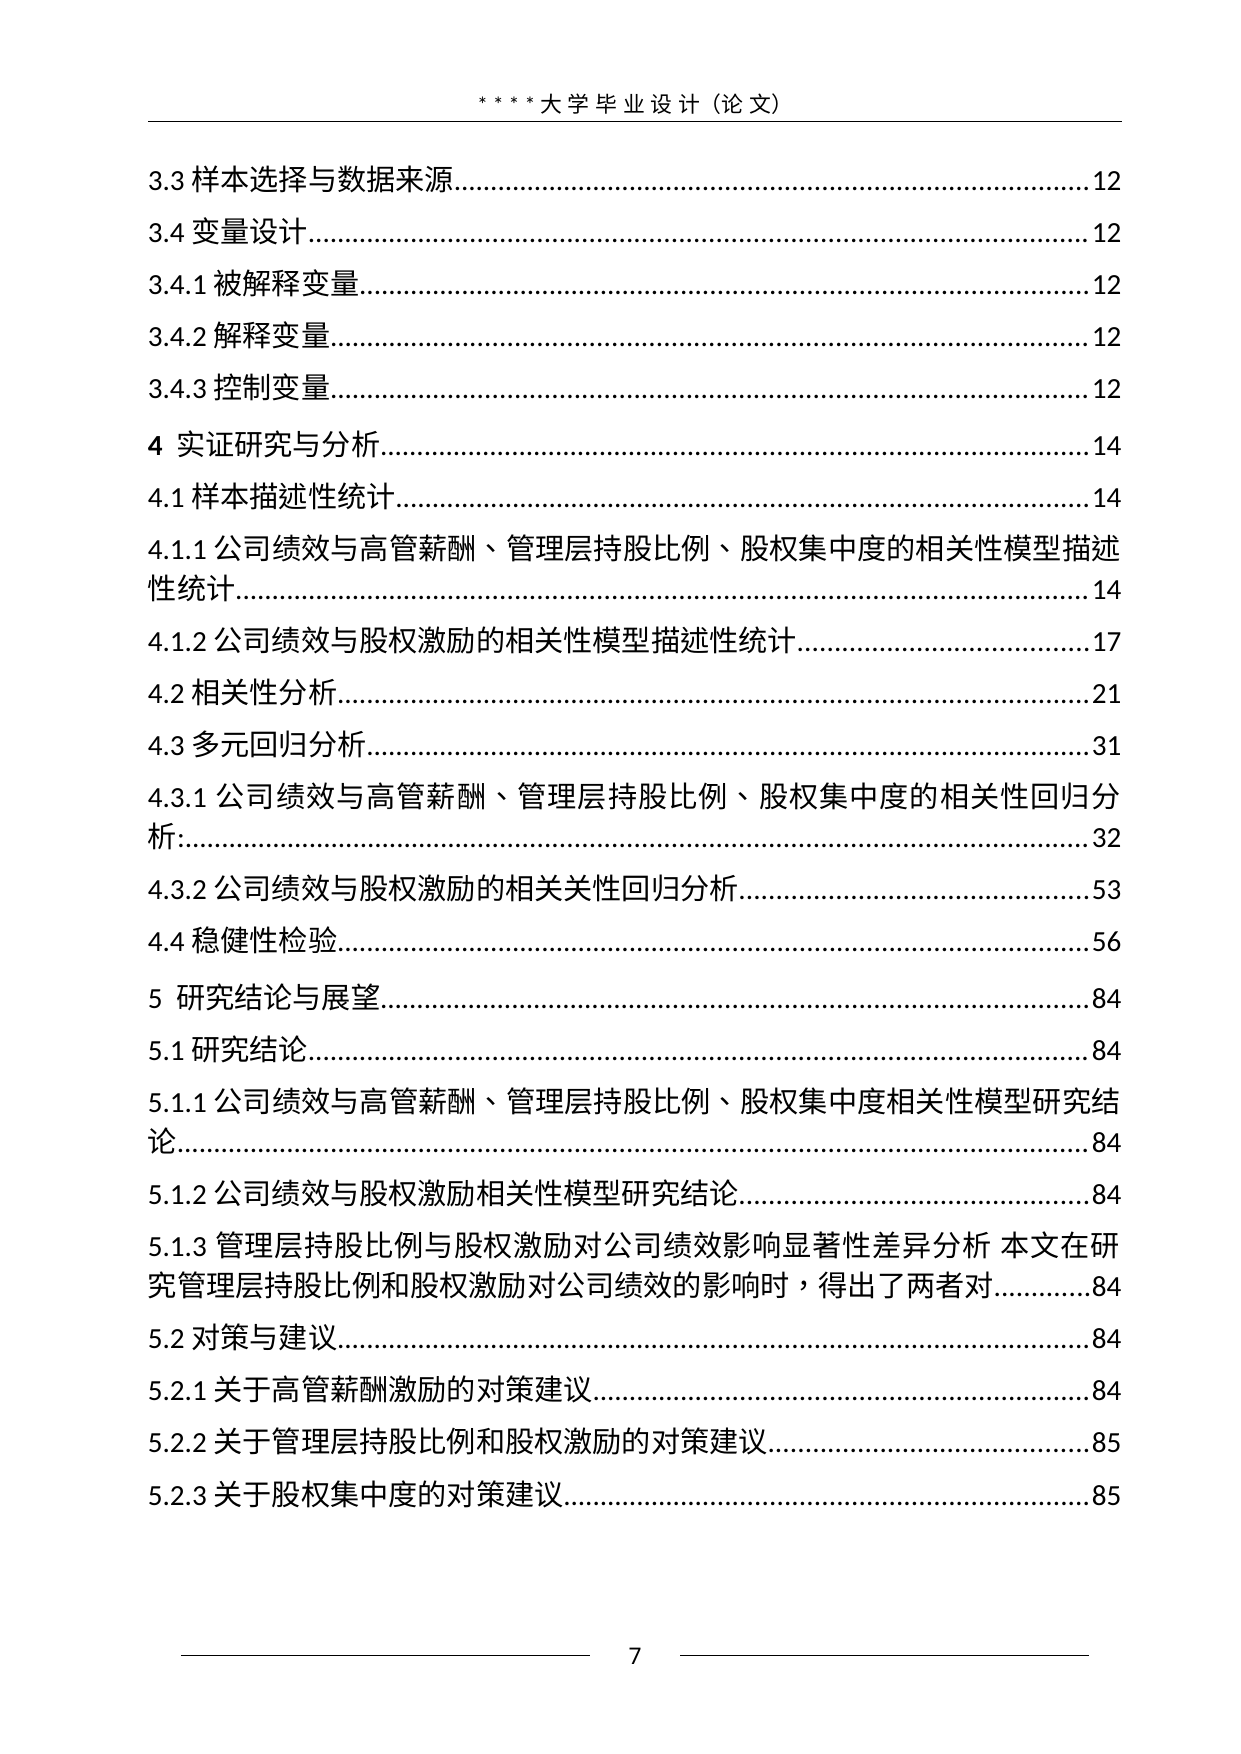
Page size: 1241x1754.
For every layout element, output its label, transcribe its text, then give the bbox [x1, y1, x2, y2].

text 4.1.1 公司绩效与高管薪酬、管理层持股比例、股权集中度的相关性模型描述性统计 14 [148, 528, 1122, 608]
text 5.1 研究结论 84 [148, 1029, 1122, 1069]
text 5.2.2 关于管理层持股比例和股权激励的对策建议 85 [148, 1422, 1122, 1461]
text 4.4 稳健性检验 56 [148, 921, 1122, 960]
text 5.1.3 管理层持股比例与股权激励对公司绩效影响显著性差异分析 本文在研究管理层持股比例和股权激励对公司绩效的影响时，得出了两者对 84 [148, 1225, 1122, 1305]
text 3.4.2 解释变量 12 [148, 315, 1122, 355]
text 4 实证研究与分析 14 [148, 420, 1122, 463]
text 5.2.1 关于高管薪酬激励的对策建议 84 [148, 1369, 1122, 1409]
text 4.3.2 公司绩效与股权激励的相关关性回归分析 53 [148, 868, 1122, 908]
text 3.4.3 控制变量 12 [148, 368, 1122, 407]
text 4.1.2 公司绩效与股权激励的相关性模型描述性统计 17 [148, 620, 1122, 660]
text 3.4 变量设计 12 [148, 211, 1122, 251]
text 5.2.3 关于股权集中度的对策建议 85 [148, 1474, 1122, 1513]
text 4.3.1 公司绩效与高管薪酬、管理层持股比例、股权集中度的相关性回归分析: 32 [148, 777, 1122, 856]
text 5.1.2 公司绩效与股权激励相关性模型研究结论 84 [148, 1173, 1122, 1213]
text 5.2 对策与建议 84 [148, 1317, 1122, 1357]
text 5 研究结论与展望 84 [148, 973, 1122, 1017]
text 4.2 相关性分析 21 [148, 672, 1122, 712]
text 3.3 样本选择与数据来源 12 [148, 159, 1122, 198]
text 4.3 多元回归分析 31 [148, 724, 1122, 764]
text 3.4.1 被解释变量 12 [148, 263, 1122, 303]
text 5.1.1 公司绩效与高管薪酬、管理层持股比例、股权集中度相关性模型研究结论 84 [148, 1081, 1122, 1161]
text 4.1 样本描述性统计 14 [148, 476, 1122, 516]
